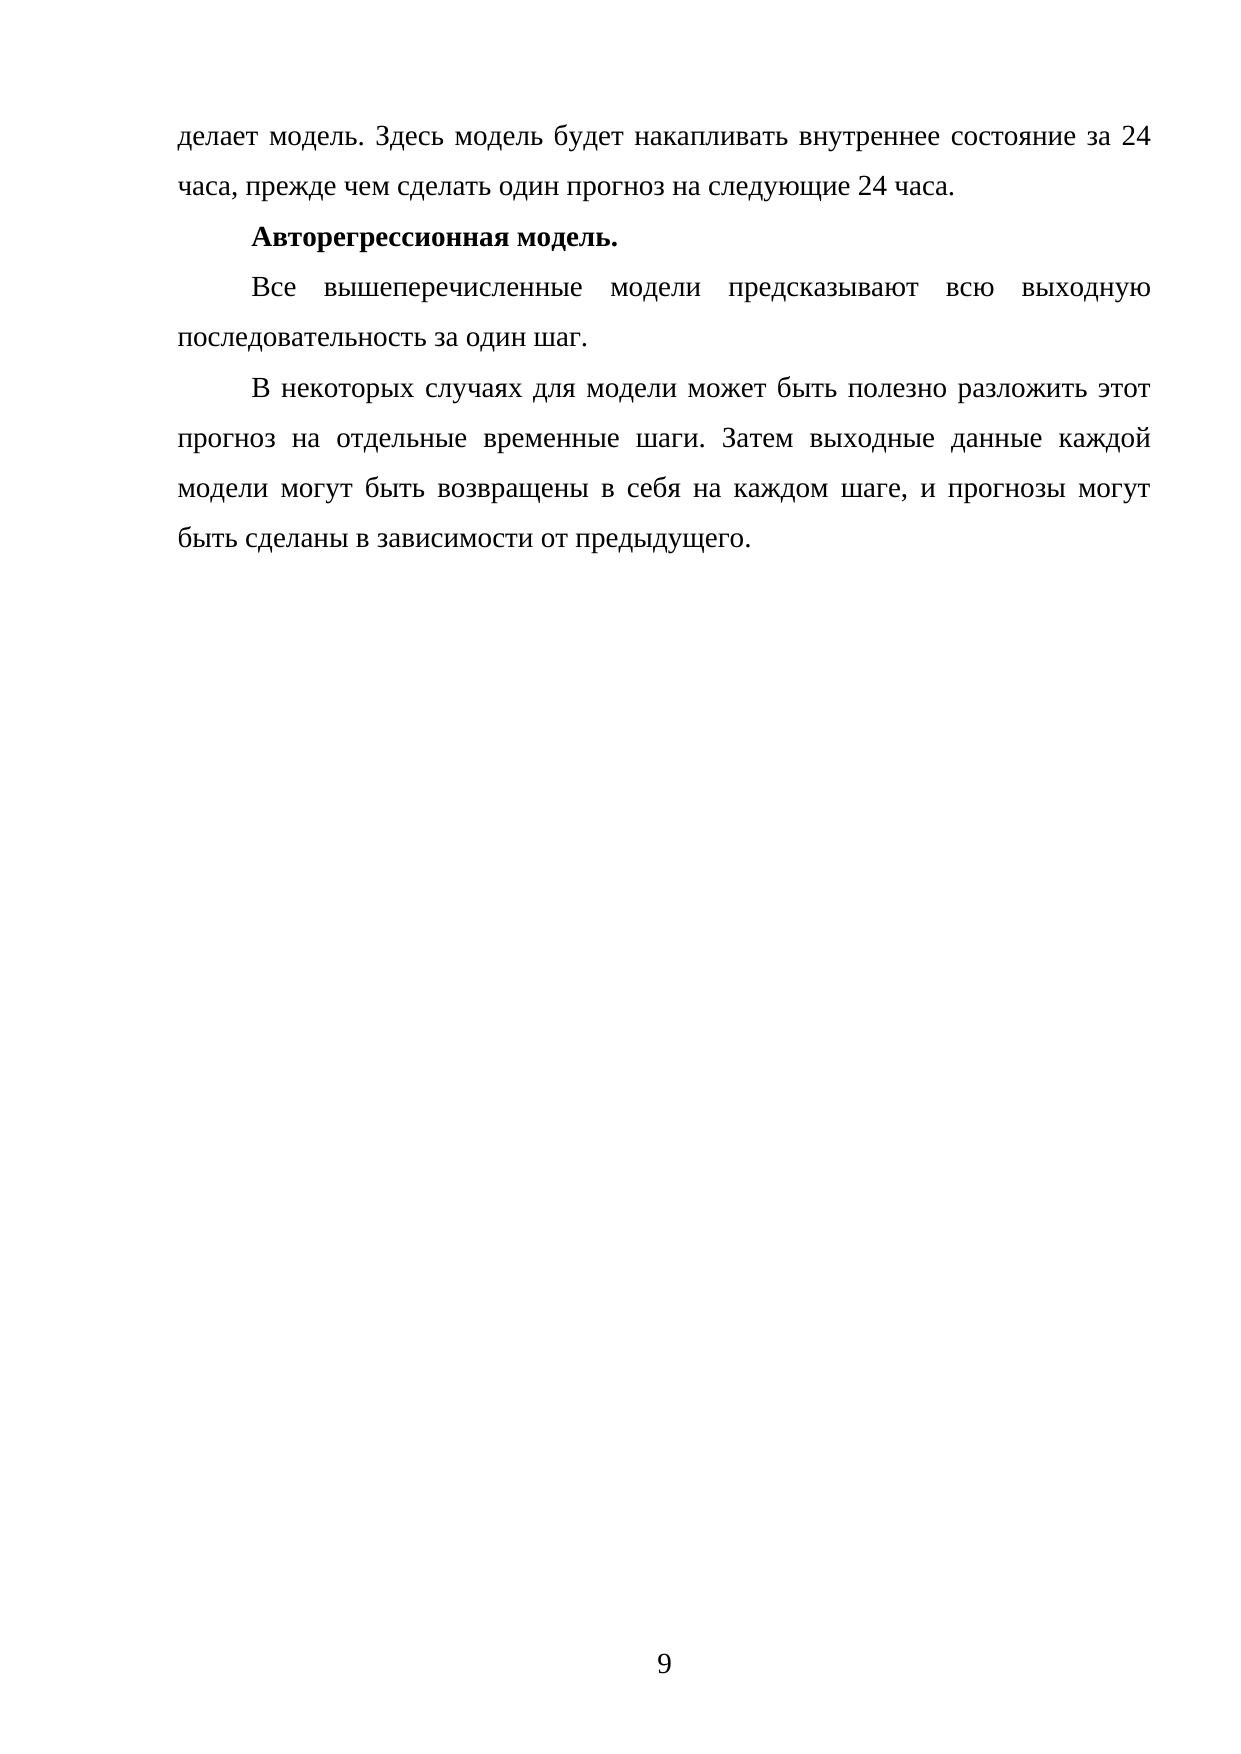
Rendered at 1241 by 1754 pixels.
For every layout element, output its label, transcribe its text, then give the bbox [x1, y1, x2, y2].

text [177, 118, 1152, 202]
text Авторегрессионная модель. [177, 219, 1152, 252]
text В некоторых случаях для модели может быть полезно разложить этот прогноз на отдельные временные шаги. Затем выходные данные каждой модели могут быть возвращены в себя на каждом шаге, и прогнозы могут быть сделаны в зависимости от предыдущего. [177, 370, 1152, 554]
text Все вышеперечисленные модели предсказывают всю выходную последовательность за один шаг. [177, 269, 1152, 353]
